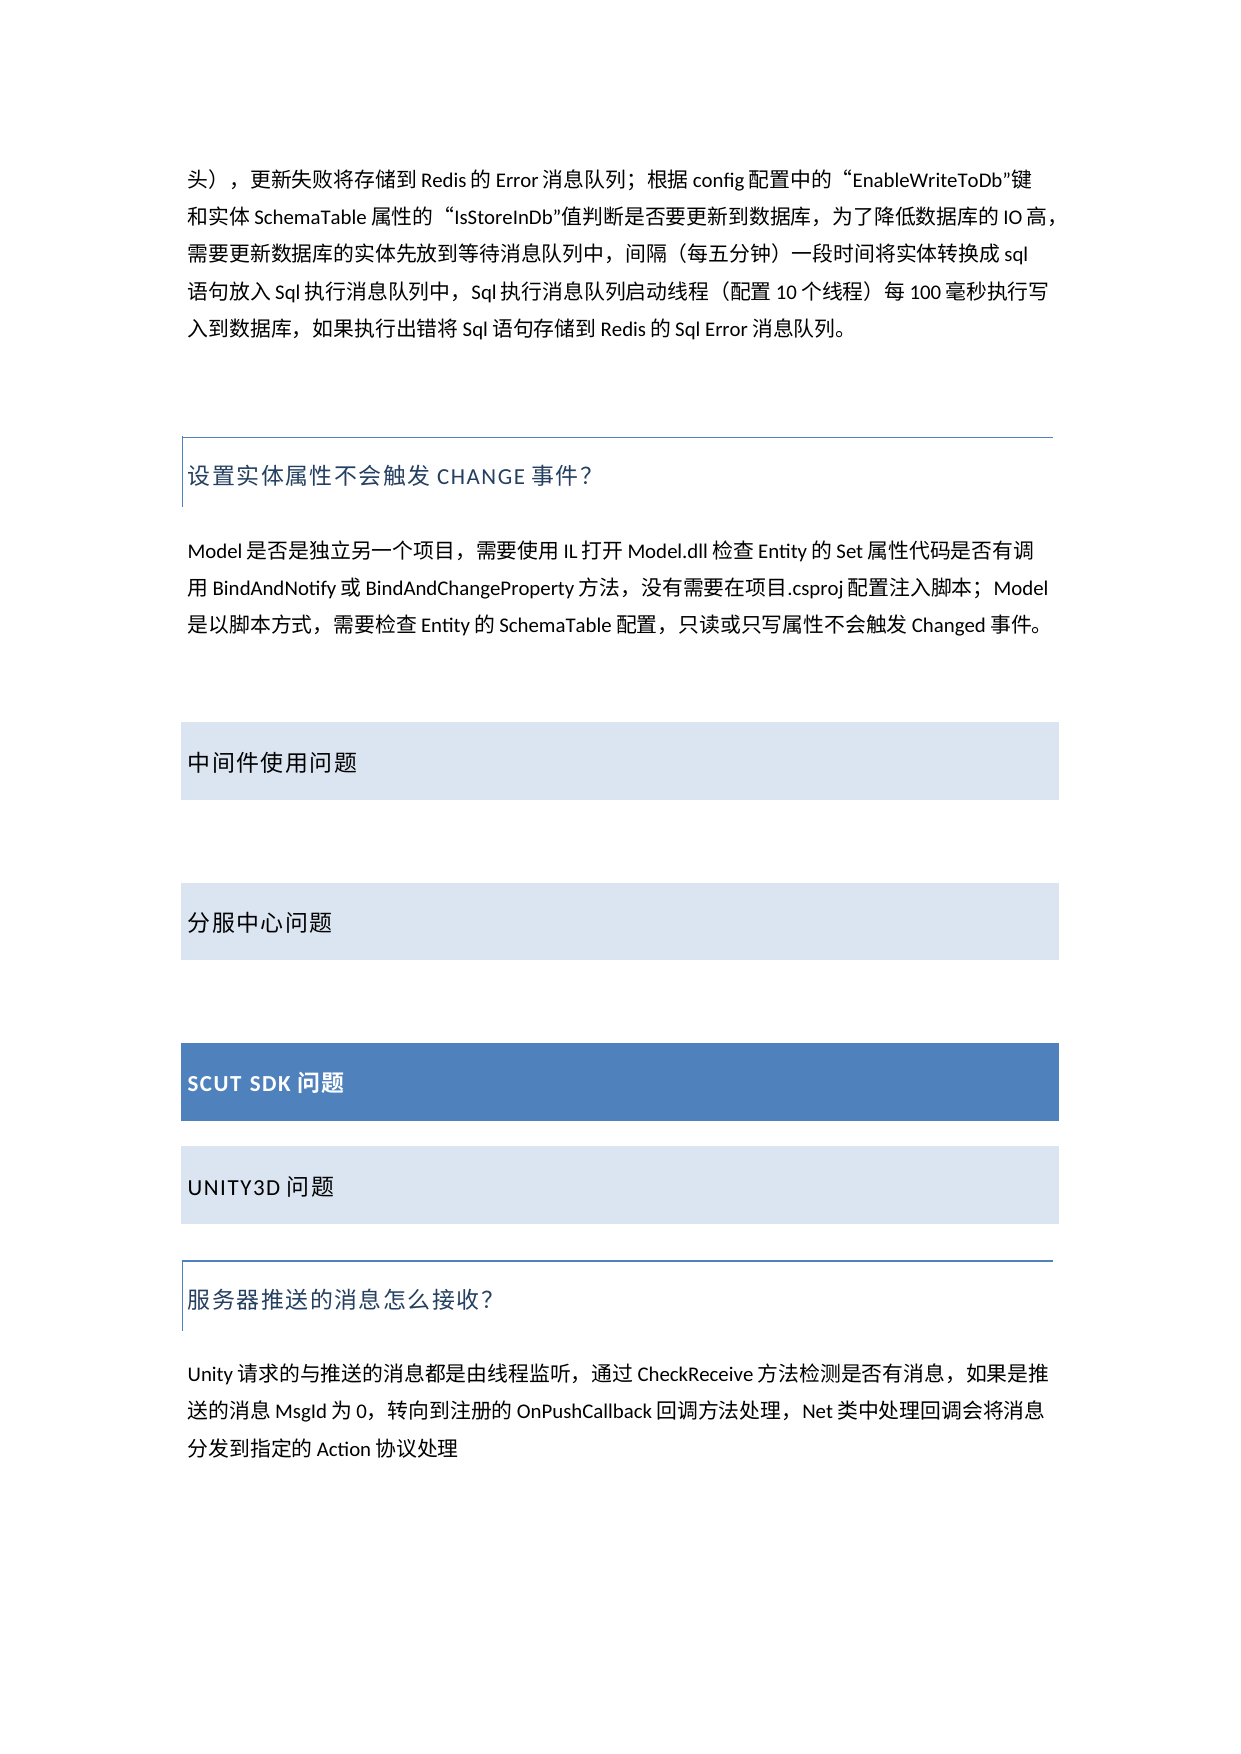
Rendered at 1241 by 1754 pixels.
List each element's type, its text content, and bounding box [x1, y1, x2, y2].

subtitle 分服中心问题 [188, 889, 1053, 954]
text Model是否是独立另一个项目，需要使用IL打开Model.dll检查Entity的Set属性代码是否有调用BindAndNotify或BindAndChangeProperty方法，没有需要在项目.csproj配置注入脚本；Model是以脚本方式，需要检查Entity的SchemaTable配置，只读或只写属性不会触发Changed事件。 [187, 533, 1053, 640]
subtitle Scut Sdk问题 [188, 1049, 1053, 1114]
subtitle 服务器推送的消息怎么接收？ [183, 1262, 1053, 1331]
text Unity请求的与推送的消息都是由线程监听，通过CheckReceive方法检测是否有消息，如果是推送的消息MsgId为0，转向到注册的OnPushCallback回调方法处理，Net类中处理回调会将消息分发到指定的Action协议处理 [187, 1356, 1053, 1463]
subtitle Unity3d问题 [188, 1153, 1053, 1217]
subtitle 中间件使用问题 [188, 729, 1053, 794]
subtitle 设置实体属性不会触发Change事件？ [183, 438, 1053, 507]
